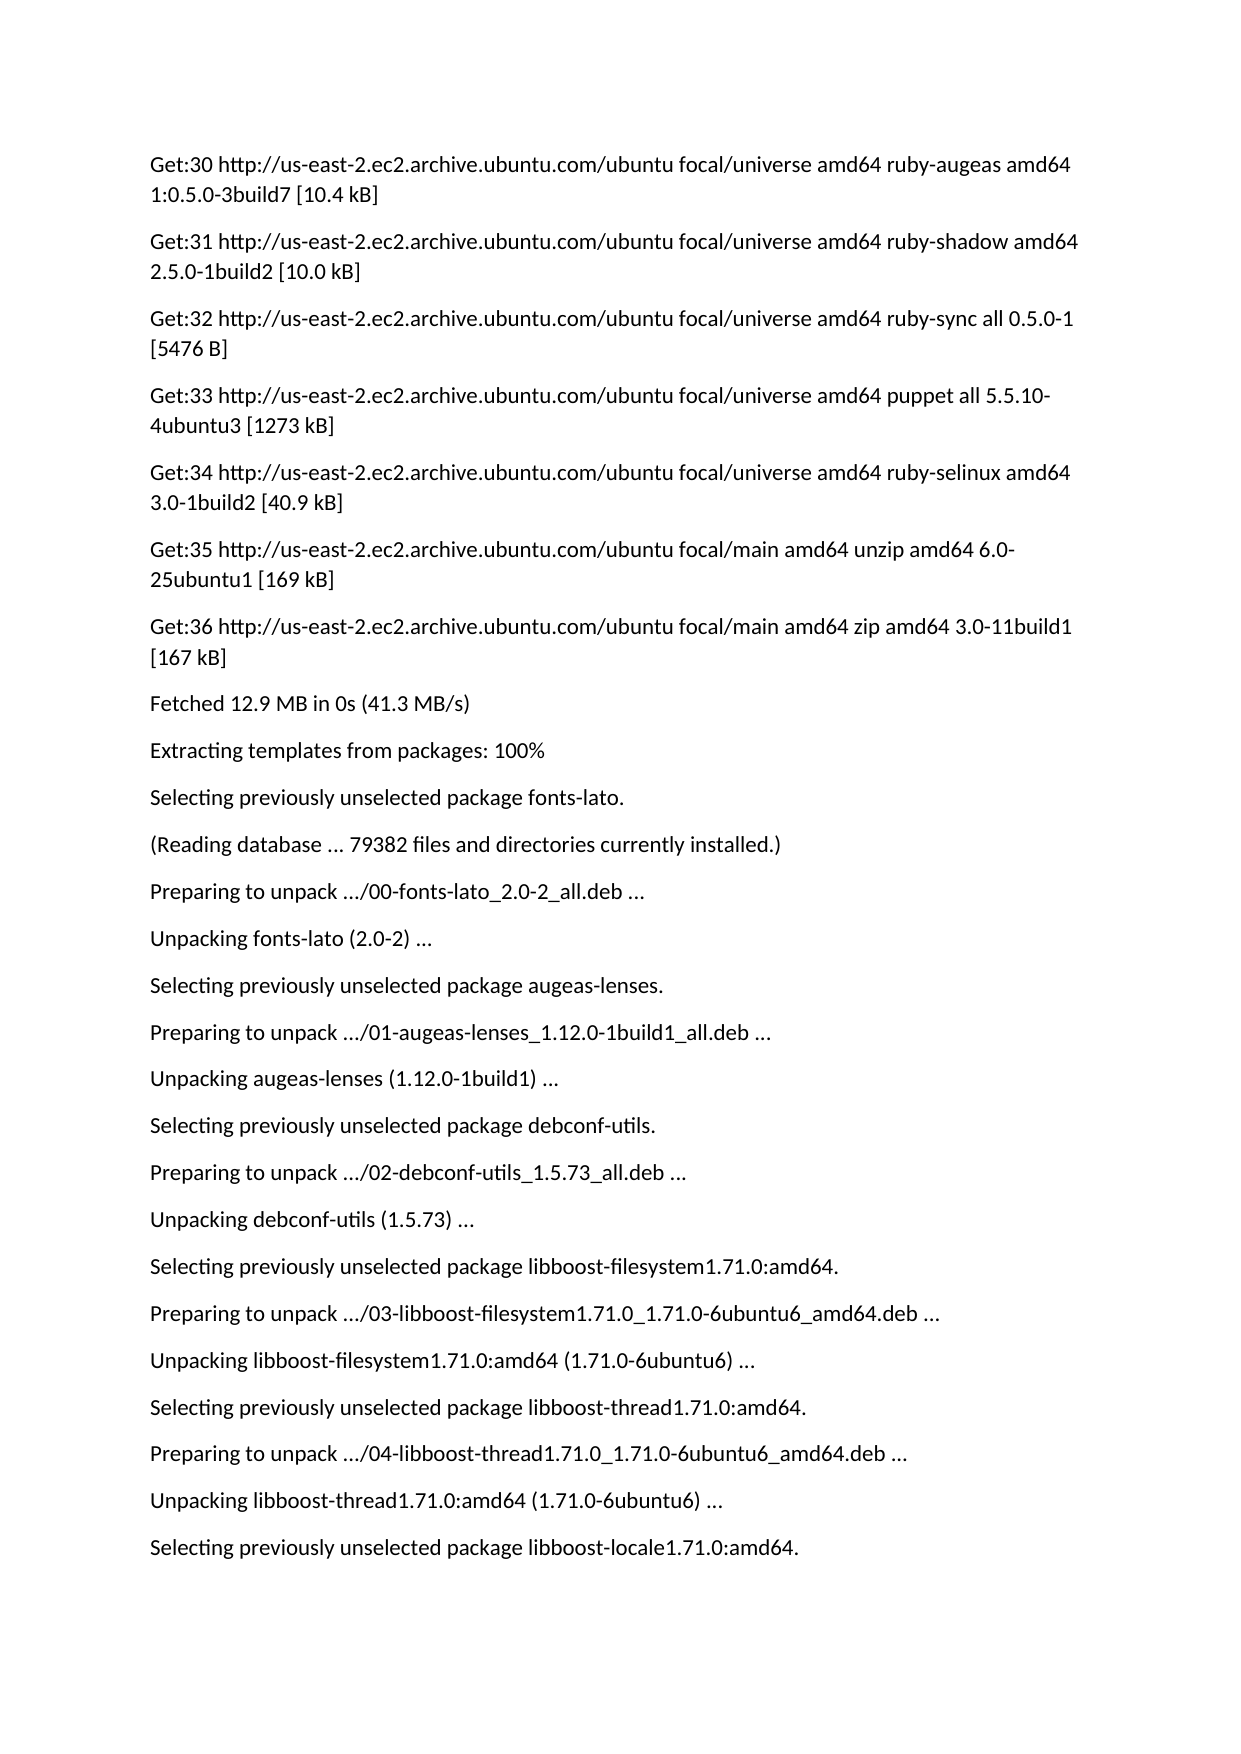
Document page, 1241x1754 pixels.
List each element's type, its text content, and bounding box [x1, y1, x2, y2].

text Selecting previously unselected package fonts-lato. [150, 783, 1090, 811]
text (Reading database ... 79382 files and directories currently installed.) [150, 830, 1090, 858]
text Get:36 http://us-east-2.ec2.archive.ubuntu.com/ubuntu focal/main amd64 zip amd64 3.0-11build1 [167 kB] [150, 612, 1090, 671]
text Preparing to unpack .../03-libboost-filesystem1.71.0_1.71.0-6ubuntu6_amd64.deb ... [150, 1299, 1090, 1327]
text Unpacking libboost-thread1.71.0:amd64 (1.71.0-6ubuntu6) ... [150, 1486, 1090, 1514]
text Selecting previously unselected package augeas-lenses. [150, 971, 1090, 999]
text Selecting previously unselected package libboost-locale1.71.0:amd64. [150, 1533, 1090, 1561]
text Get:33 http://us-east-2.ec2.archive.ubuntu.com/ubuntu focal/universe amd64 puppet all 5.5.10-4ubuntu3 [1273 kB] [150, 381, 1090, 439]
text Extracting templates from packages: 100% [150, 736, 1090, 764]
text Preparing to unpack .../01-augeas-lenses_1.12.0-1build1_all.deb ... [150, 1018, 1090, 1046]
text Selecting previously unselected package debconf-utils. [150, 1111, 1090, 1139]
text Unpacking libboost-filesystem1.71.0:amd64 (1.71.0-6ubuntu6) ... [150, 1346, 1090, 1374]
text Preparing to unpack .../02-debconf-utils_1.5.73_all.deb ... [150, 1158, 1090, 1186]
text Get:34 http://us-east-2.ec2.archive.ubuntu.com/ubuntu focal/universe amd64 ruby-selinux amd64 3.0-1build2 [40.9 kB] [150, 458, 1090, 517]
text Get:32 http://us-east-2.ec2.archive.ubuntu.com/ubuntu focal/universe amd64 ruby-sync all 0.5.0-1 [5476 B] [150, 304, 1090, 362]
text Selecting previously unselected package libboost-thread1.71.0:amd64. [150, 1393, 1090, 1421]
text Fetched 12.9 MB in 0s (41.3 MB/s) [150, 689, 1090, 718]
text Get:35 http://us-east-2.ec2.archive.ubuntu.com/ubuntu focal/main amd64 unzip amd64 6.0-25ubuntu1 [169 kB] [150, 535, 1090, 594]
text Unpacking debconf-utils (1.5.73) ... [150, 1205, 1090, 1233]
text Get:31 http://us-east-2.ec2.archive.ubuntu.com/ubuntu focal/universe amd64 ruby-shadow amd64 2.5.0-1build2 [10.0 kB] [150, 227, 1090, 285]
text Preparing to unpack .../00-fonts-lato_2.0-2_all.deb ... [150, 877, 1090, 905]
text Unpacking augeas-lenses (1.12.0-1build1) ... [150, 1064, 1090, 1093]
text Selecting previously unselected package libboost-filesystem1.71.0:amd64. [150, 1252, 1090, 1280]
text Preparing to unpack .../04-libboost-thread1.71.0_1.71.0-6ubuntu6_amd64.deb ... [150, 1439, 1090, 1468]
text Get:30 http://us-east-2.ec2.archive.ubuntu.com/ubuntu focal/universe amd64 ruby-augeas amd64 1:0.5.0-3build7 [10.4 kB] [150, 150, 1090, 208]
text Unpacking fonts-lato (2.0-2) ... [150, 924, 1090, 952]
